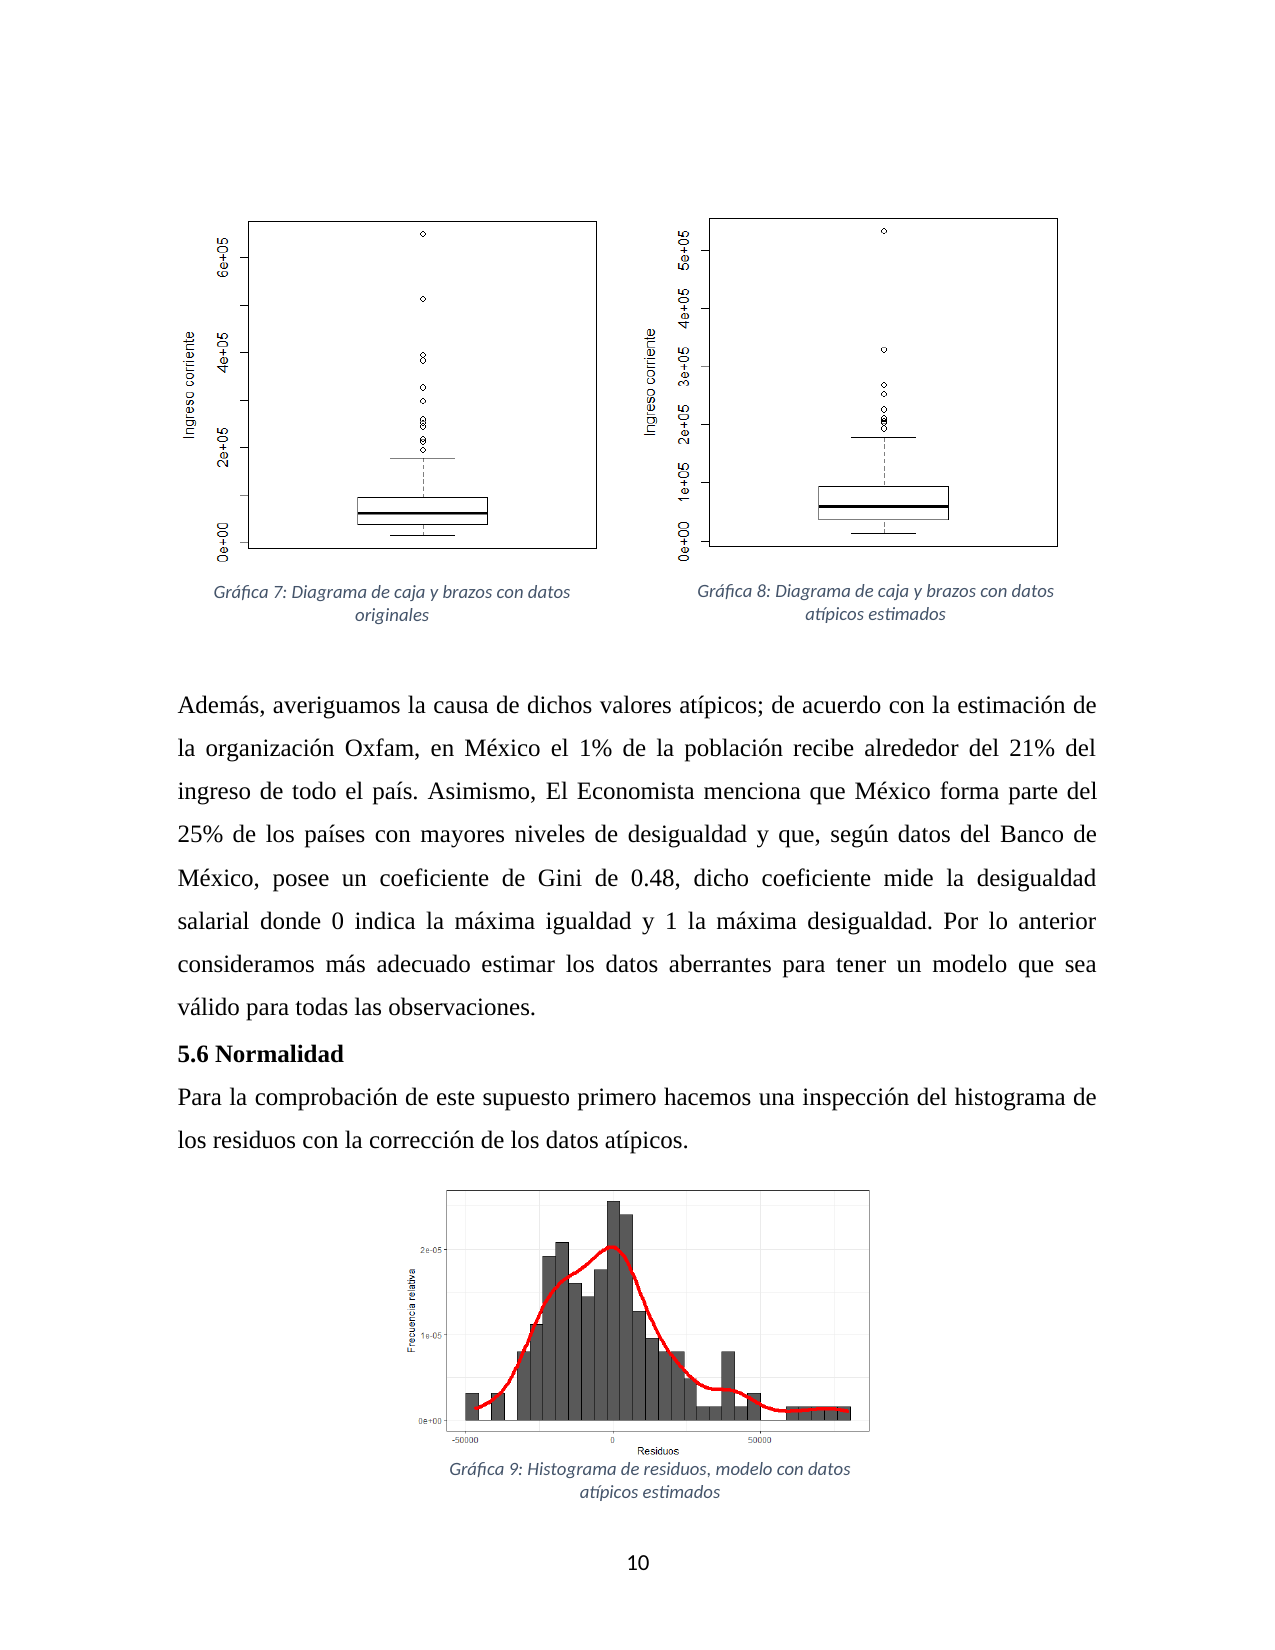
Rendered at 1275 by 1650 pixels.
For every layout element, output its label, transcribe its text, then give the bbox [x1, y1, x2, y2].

text Además, averiguamos la causa de dichos valores atípicos; de acuerdo con la estimación de la organización Oxfam, en México el 1% de la población recibe alrededor del 21% del ingreso de todo el país. Asimismo, El Economista menciona que México forma parte del 25% de los países con mayores niveles de desigualdad y que, según datos del Banco de México, posee un coeficiente de Gini de 0.48, dicho coeficiente mide la desigualdad salarial donde 0 indica la máxima igualdad y 1 la máxima desigualdad. Por lo anterior consideramos más adecuado estimar los datos aberrantes para tener un modelo que sea válido para todas las observaciones. [177, 633, 1098, 1021]
picture [177, 150, 633, 576]
text Para la comprobación de este supuesto primero hacemos una inspección del histograma de los residuos con la corrección de los datos atípicos. [177, 1082, 1098, 1154]
subtitle 5.6 Normalidad [177, 1039, 1098, 1068]
picture [401, 1168, 871, 1457]
picture [638, 147, 1094, 576]
